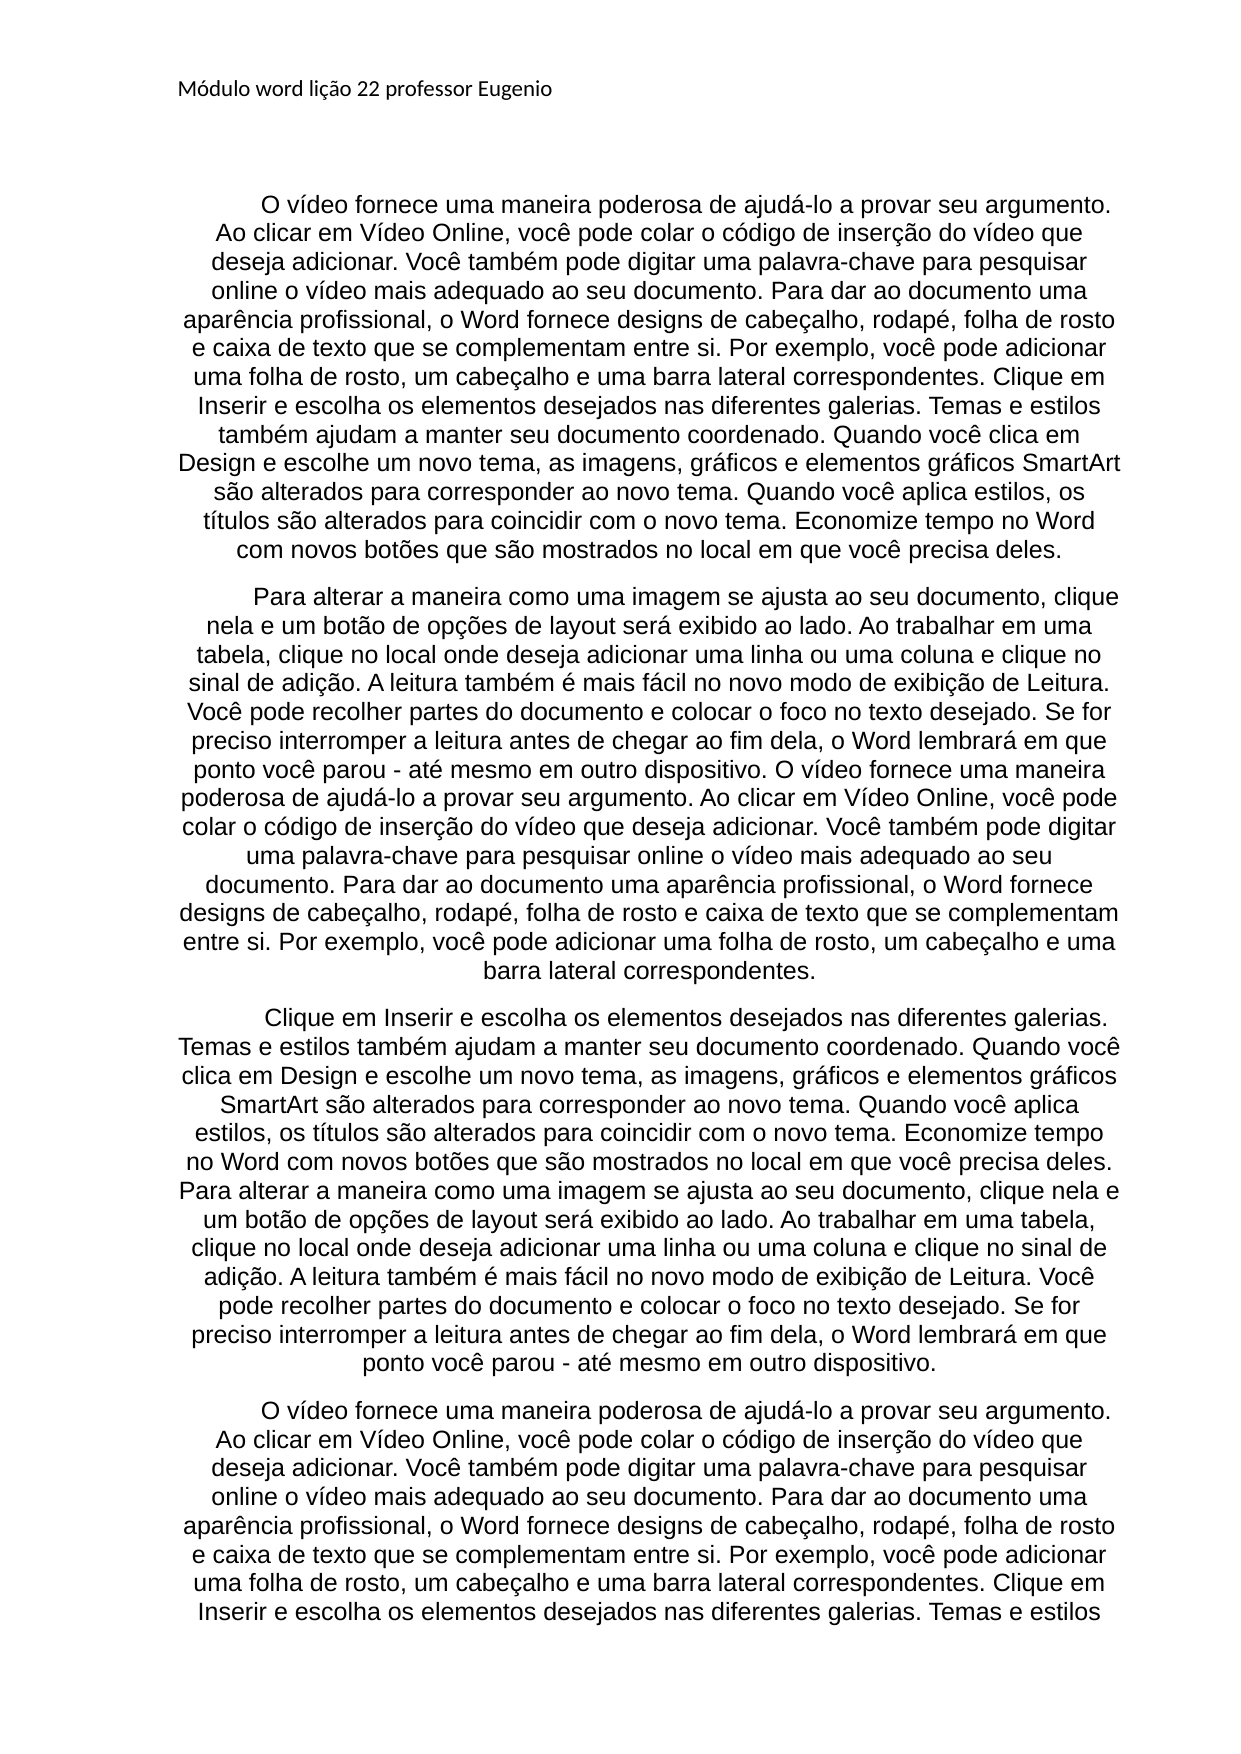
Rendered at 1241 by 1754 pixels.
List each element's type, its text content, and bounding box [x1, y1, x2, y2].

text Clique em Inserir e escolha os elementos desejados nas diferentes galerias. Temas e estilos também ajudam a manter seu documento coordenado. Quando você clica em Design e escolhe um novo tema, as imagens, gráficos e elementos gráficos SmartArt são alterados para corresponder ao novo tema. Quando você aplica estilos, os títulos são alterados para coincidir com o novo tema. Economize tempo no Word com novos botões que são mostrados no local em que você precisa deles. Para alterar a maneira como uma imagem se ajusta ao seu documento, clique nela e um botão de opções de layout será exibido ao lado. Ao trabalhar em uma tabela, clique no local onde deseja adicionar uma linha ou uma coluna e clique no sinal de adição. A leitura também é mais fácil no novo modo de exibição de Leitura. Você pode recolher partes do documento e colocar o foco no texto desejado. Se for preciso interromper a leitura antes de chegar ao fim dela, o Word lembrará em que ponto você parou - até mesmo em outro dispositivo. [177, 1003, 1122, 1377]
text Para alterar a maneira como uma imagem se ajusta ao seu documento, clique nela e um botão de opções de layout será exibido ao lado. Ao trabalhar em uma tabela, clique no local onde deseja adicionar uma linha ou uma coluna e clique no sinal de adição. A leitura também é mais fácil no novo modo de exibição de Leitura. Você pode recolher partes do documento e colocar o foco no texto desejado. Se for preciso interromper a leitura antes de chegar ao fim dela, o Word lembrará em que ponto você parou - até mesmo em outro dispositivo. O vídeo fornece uma maneira poderosa de ajudá-lo a provar seu argumento. Ao clicar em Vídeo Online, você pode colar o código de inserção do vídeo que deseja adicionar. Você também pode digitar uma palavra-chave para pesquisar online o vídeo mais adequado ao seu documento. Para dar ao documento uma aparência profissional, o Word fornece designs de cabeçalho, rodapé, folha de rosto e caixa de texto que se complementam entre si. Por exemplo, você pode adicionar uma folha de rosto, um cabeçalho e uma barra lateral correspondentes. [177, 582, 1122, 985]
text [177, 1396, 1122, 1626]
